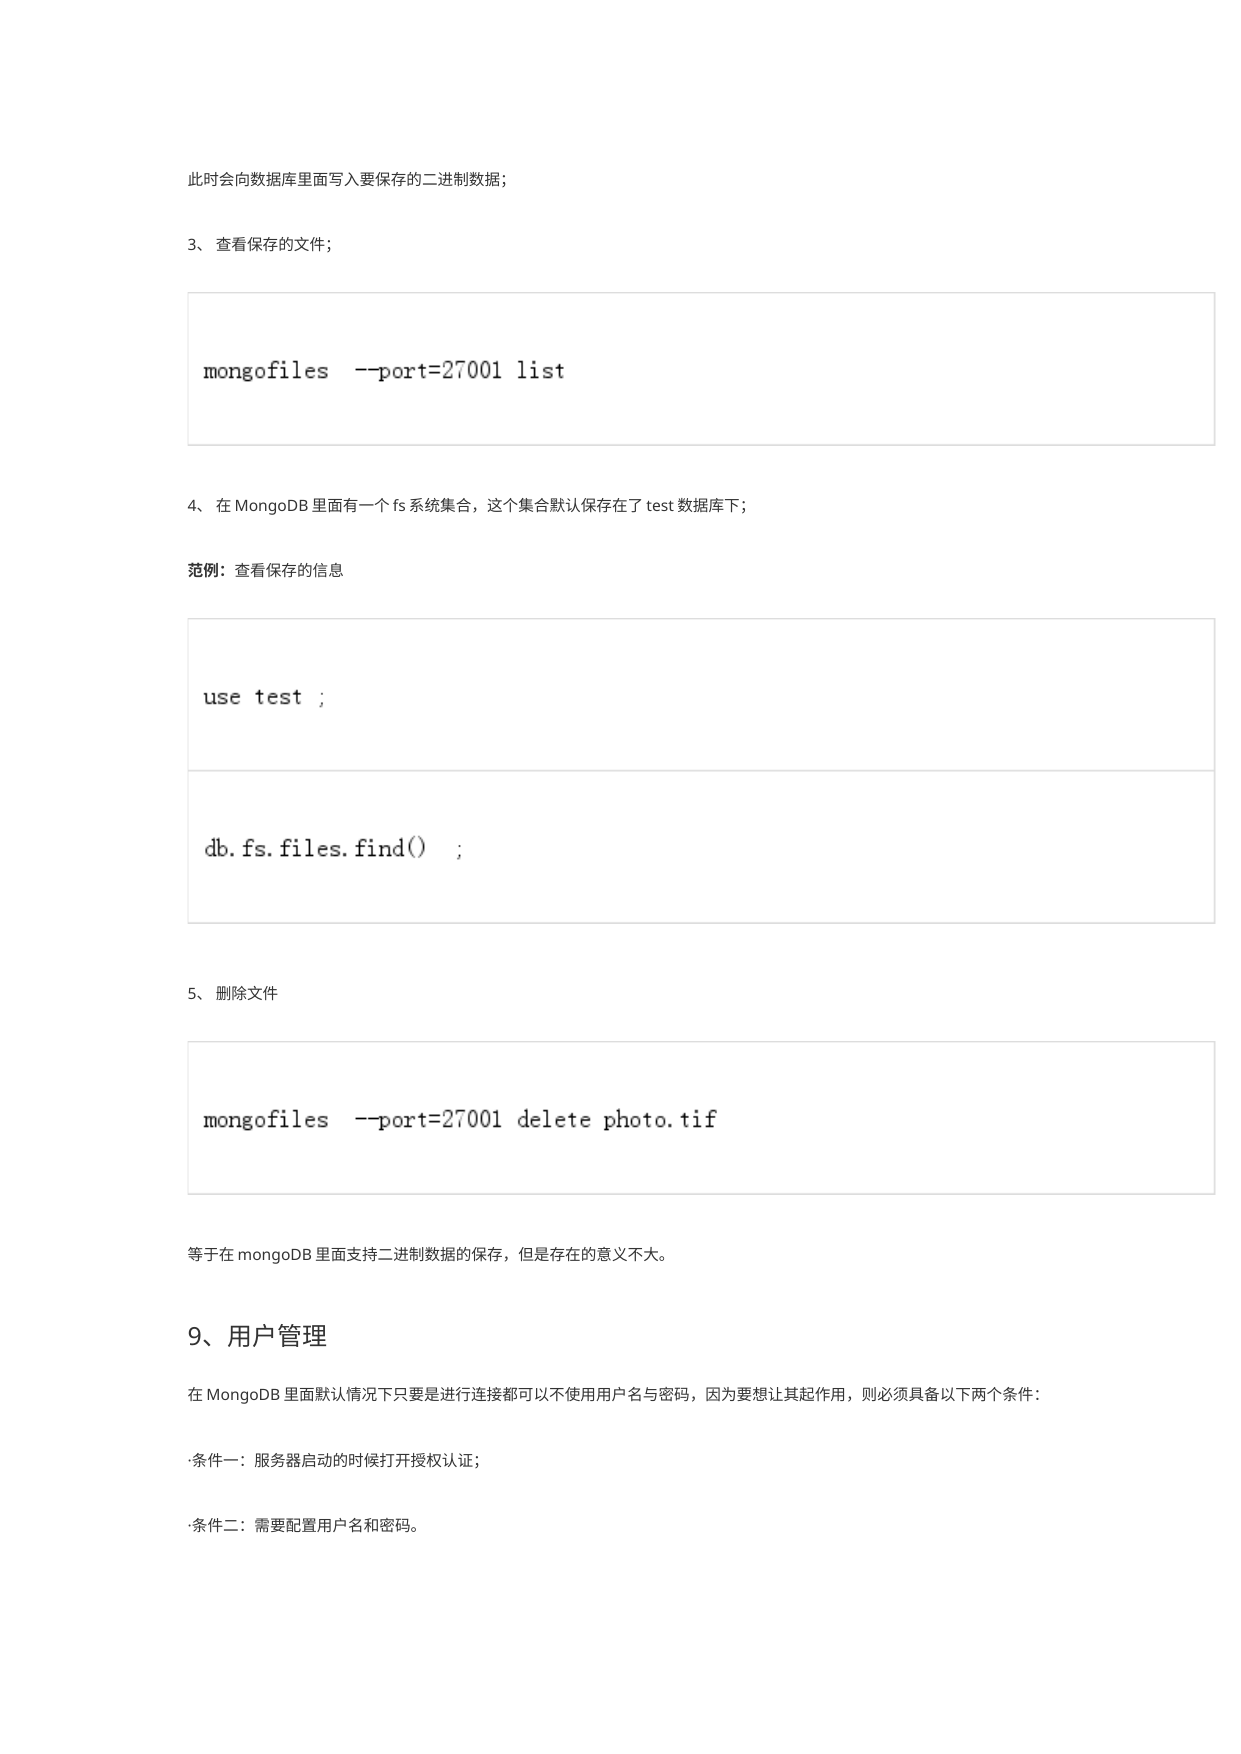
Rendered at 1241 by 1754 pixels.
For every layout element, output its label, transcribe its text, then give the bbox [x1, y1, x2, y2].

picture [187, 1041, 1222, 1195]
text 等于在mongoDB里面支持二进制数据的保存，但是存在的意义不大。 [187, 1237, 1053, 1269]
text 4、 在MongoDB里面有一个fs系统集合，这个集合默认保存在了test数据库下； [187, 488, 1053, 520]
picture [187, 292, 1222, 446]
picture [187, 618, 1222, 924]
text 5、 删除文件 [187, 976, 1053, 1009]
text 此时会向数据库里面写入要保存的二进制数据； [187, 162, 1053, 194]
text ·条件一：服务器启动的时候打开授权认证； [187, 1443, 1053, 1476]
text 范例：查看保存的信息 [187, 553, 1053, 586]
text 在MongoDB里面默认情况下只要是进行连接都可以不使用用户名与密码，因为要想让其起作用，则必须具备以下两个条件： [187, 1378, 1053, 1410]
text ·条件二：需要配置用户名和密码。 [187, 1508, 1053, 1541]
text 3、 查看保存的文件； [187, 227, 1053, 260]
subtitle 9、用户管理 [187, 1302, 1053, 1367]
